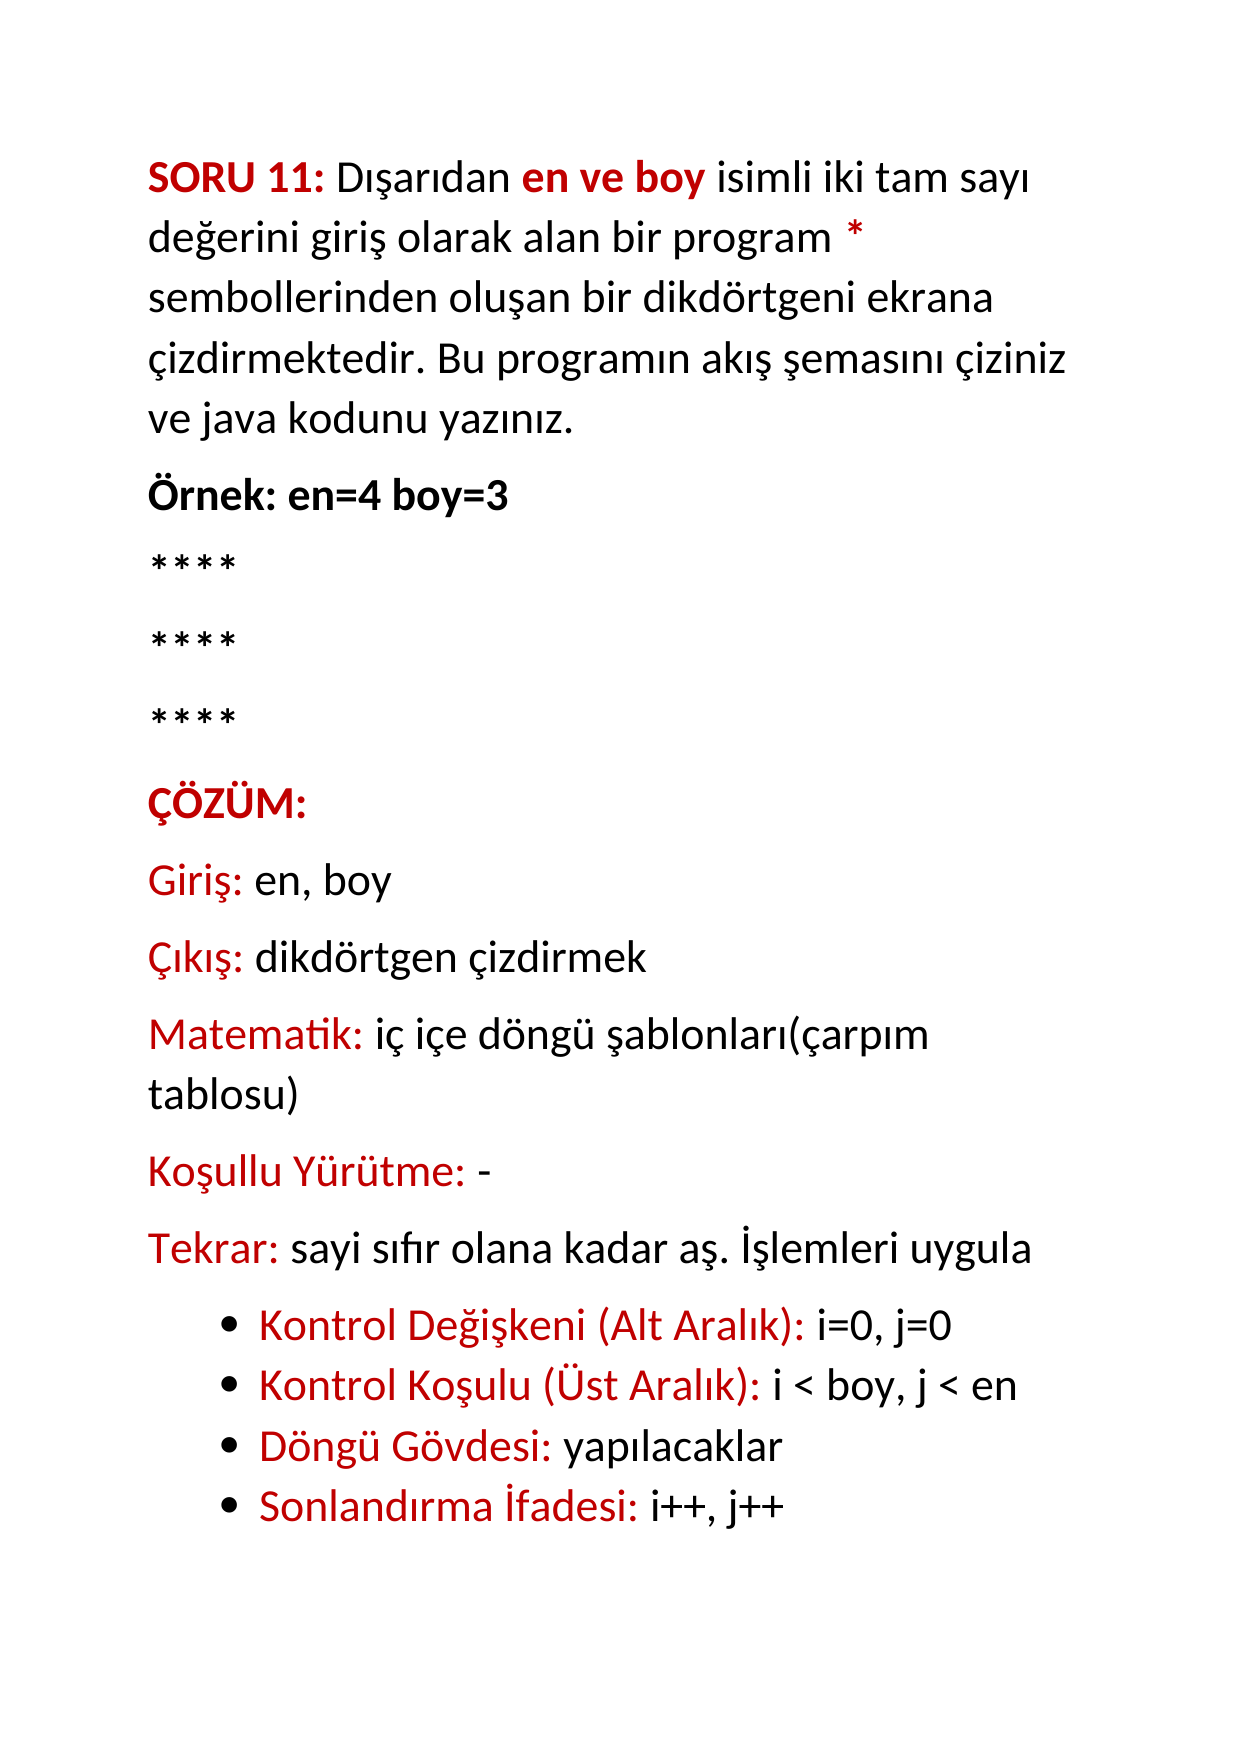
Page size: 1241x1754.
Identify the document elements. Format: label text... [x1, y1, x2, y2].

text Matematik: iç içe döngü şablonları(çarpım tablosu) [148, 1005, 1093, 1121]
text Koşullu Yürütme: - [148, 1142, 1093, 1198]
text SORU 11: Dışarıdan en ve boy isimli iki tam sayı değerini giriş olarak alan bir program * sembollerinden oluşan bir dikdörtgeni ekrana çizdirmektedir. Bu programın akış şemasını çiziniz ve java kodunu yazınız. [148, 148, 1093, 445]
text **** [148, 543, 1093, 599]
list Kontrol Koşulu (Üst Aralık): i < boy, j < en [221, 1356, 1093, 1412]
text Tekrar: sayi sıfır olana kadar aş. İşlemleri uygula [148, 1219, 1093, 1275]
text ÇÖZÜM: [148, 774, 1093, 830]
text Çıkış: dikdörtgen çizdirmek [148, 928, 1093, 984]
text **** [148, 620, 1093, 676]
text Giriş: en, boy [148, 851, 1093, 907]
list Döngü Gövdesi: yapılacaklar [221, 1417, 1093, 1472]
text Örnek: en=4 boy=3 [148, 466, 1093, 522]
list Kontrol Değişkeni (Alt Aralık): i=0, j=0 [221, 1296, 1093, 1352]
text **** [148, 697, 1093, 753]
list Sonlandırma İfadesi: i++, j++ [221, 1477, 1093, 1533]
